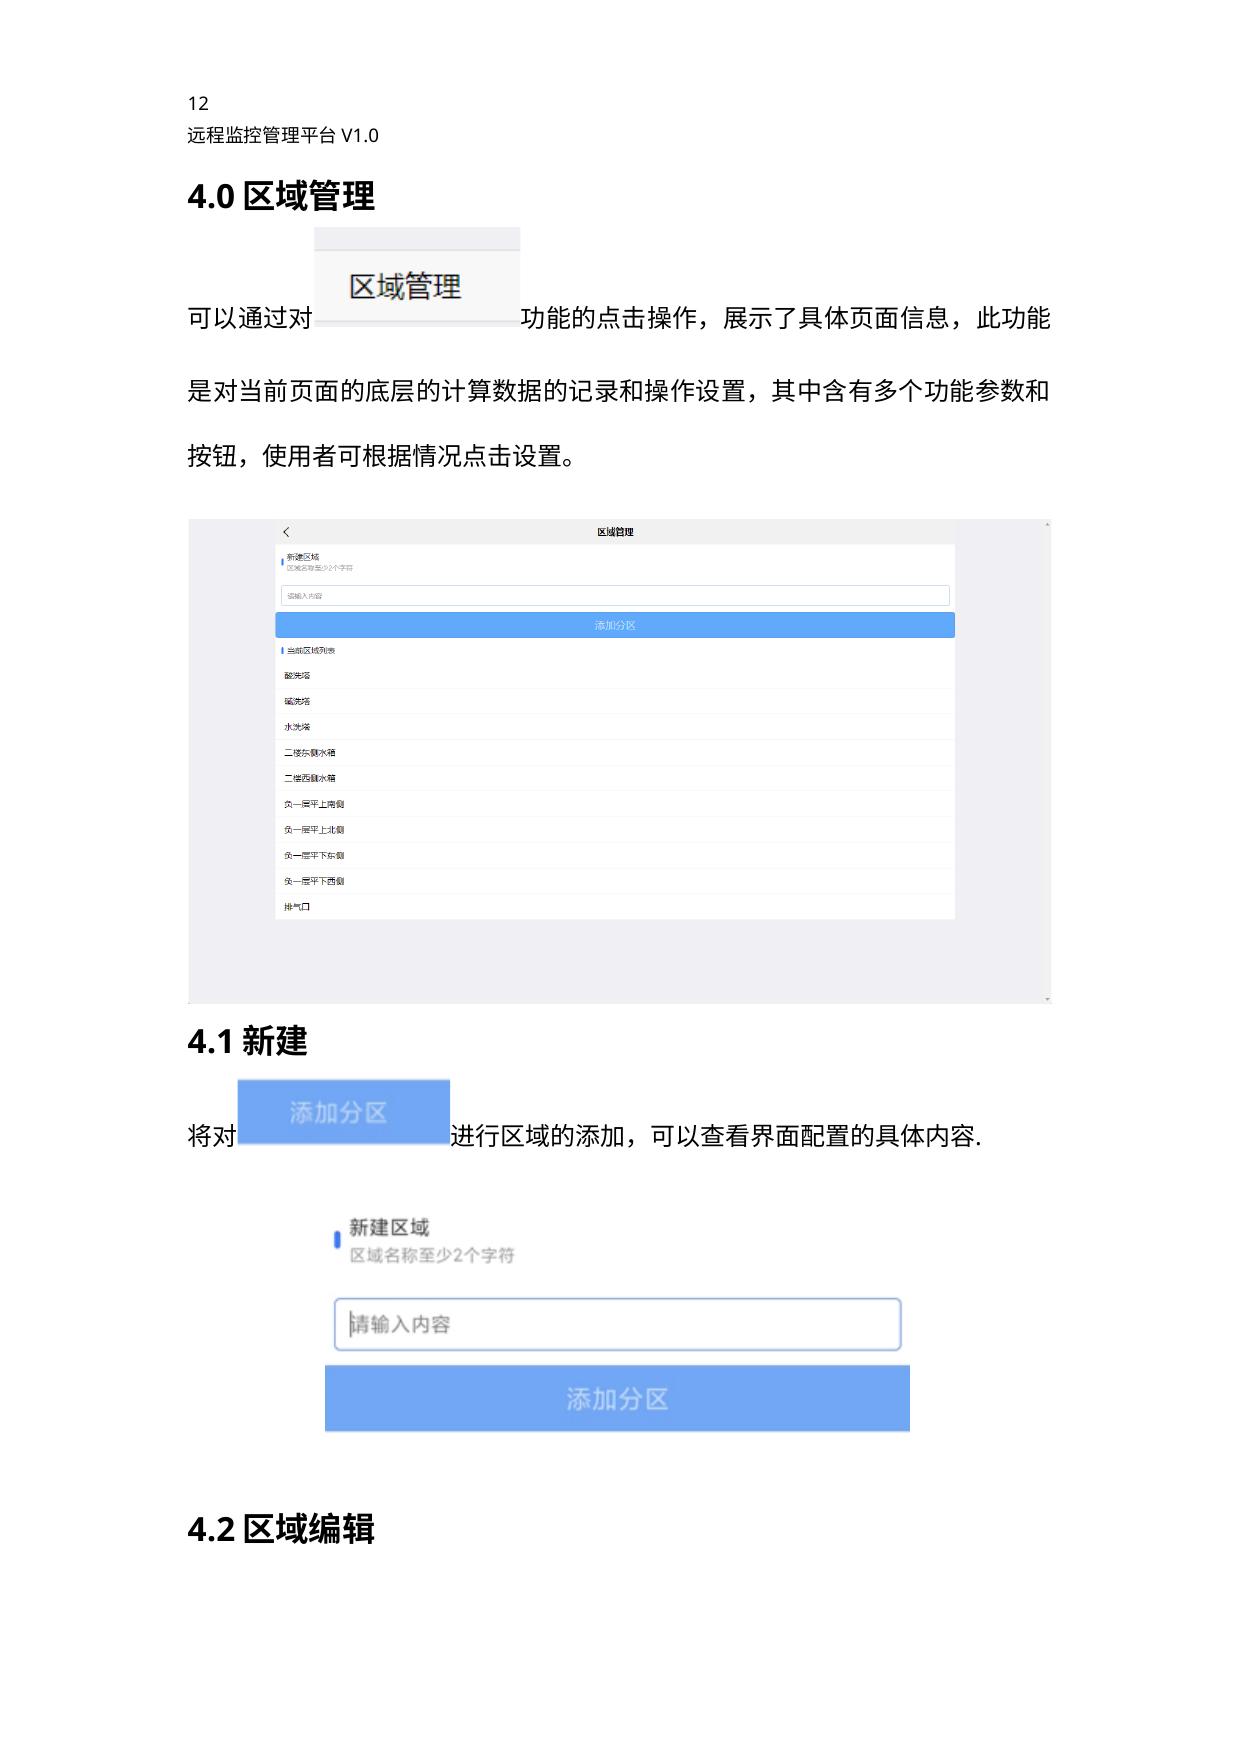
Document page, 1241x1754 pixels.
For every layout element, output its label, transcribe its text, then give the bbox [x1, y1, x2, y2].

text 将对进行区域的添加，可以查看界面配置的具体内容. [187, 1072, 1053, 1169]
text 4.1新建 [187, 1007, 1053, 1072]
text 4.0区域管理 [187, 162, 1053, 227]
picture [314, 227, 521, 327]
picture [325, 1202, 910, 1451]
text 4.2区域编辑 [187, 1494, 1053, 1559]
picture [237, 1072, 451, 1146]
text 可以通过对功能的点击操作，展示了具体页面信息，此功能是对当前页面的底层的计算数据的记录和操作设置，其中含有多个功能参数和按钮，使用者可根据情况点击设置。 [187, 227, 1053, 487]
picture [188, 519, 1052, 1004]
